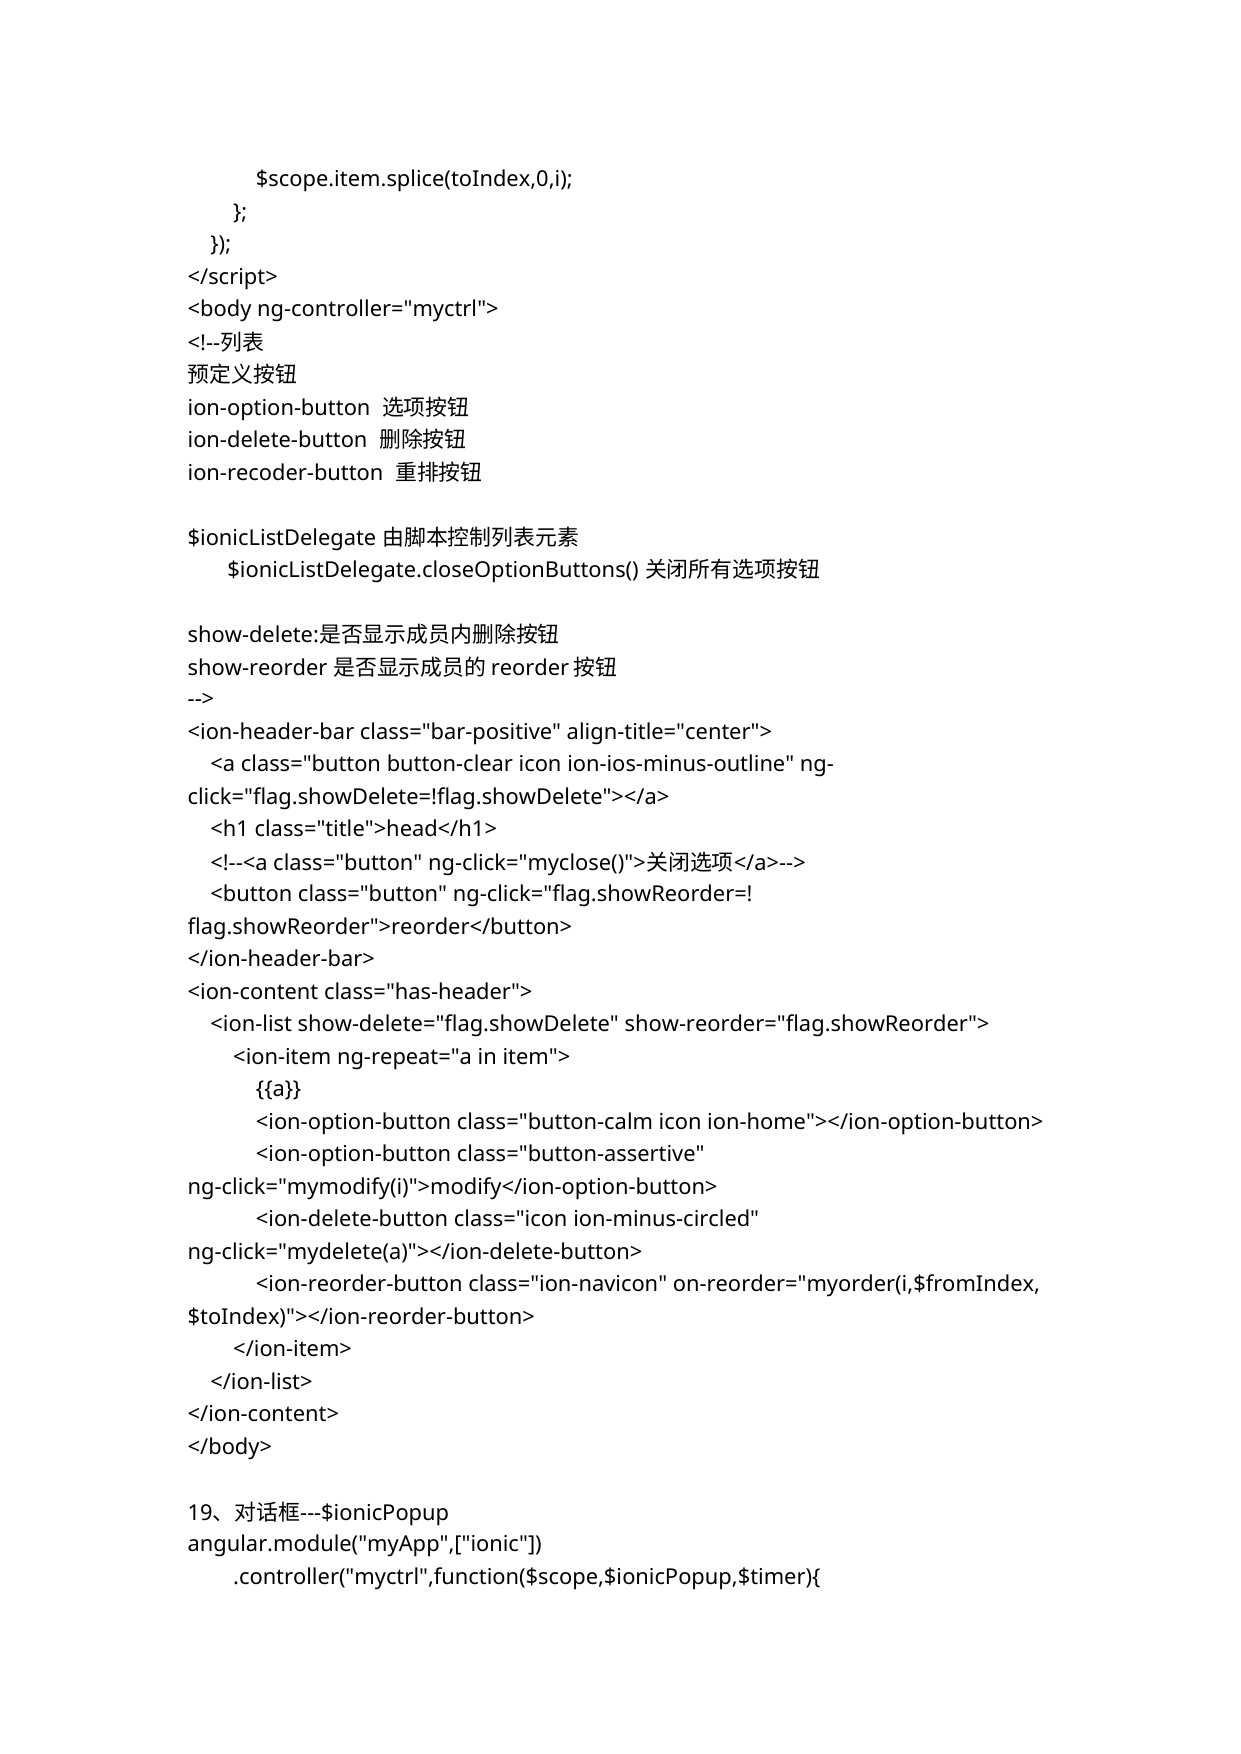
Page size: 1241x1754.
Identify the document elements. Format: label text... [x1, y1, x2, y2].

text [187, 1494, 1053, 1592]
text <body ng-controller="myctrl"> <!--列表 预定义按钮 ion-option-button 选项按钮 ion-delete-button 删除按钮 ion-recoder-button 重排按钮 $ionicListDelegate 由脚本控制列表元素 $ionicListDelegate.closeOptionButtons() 关闭所有选项按钮 show-delete:是否显示成员内删除按钮 show-reorder 是否显示成员的reorder按钮 --> <ion-header-bar class="bar-positive" align-title="center"> <a class="button button-clear icon ion-ios-minus-outline" ng-click="flag.showDelete=!flag.showDelete"></a> <h1 class="title">head</h1> <!--<a class="button" ng-click="myclose()">关闭选项</a>--> <button class="button" ng-click="flag.showReorder=!flag.showReorder">reorder</button> </ion-header-bar> <ion-content class="has-header"> <ion-list show-delete="flag.showDelete" show-reorder="flag.showReorder"> <ion-item ng-repeat="a in item"> {{a}} <ion-option-button class="button-calm icon ion-home"></ion-option-button> <ion-option-button class="button-assertive" ng-click="mymodify(i)">modify</ion-option-button> <ion-delete-button class="icon ion-minus-circled" ng-click="mydelete(a)"></ion-delete-button> <ion-reorder-button class="ion-navicon" on-reorder="myorder(i,$fromIndex,$toIndex)"></ion-reorder-button> </ion-item> </ion-list> </ion-content> </body> [187, 292, 1053, 1462]
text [187, 162, 1053, 292]
